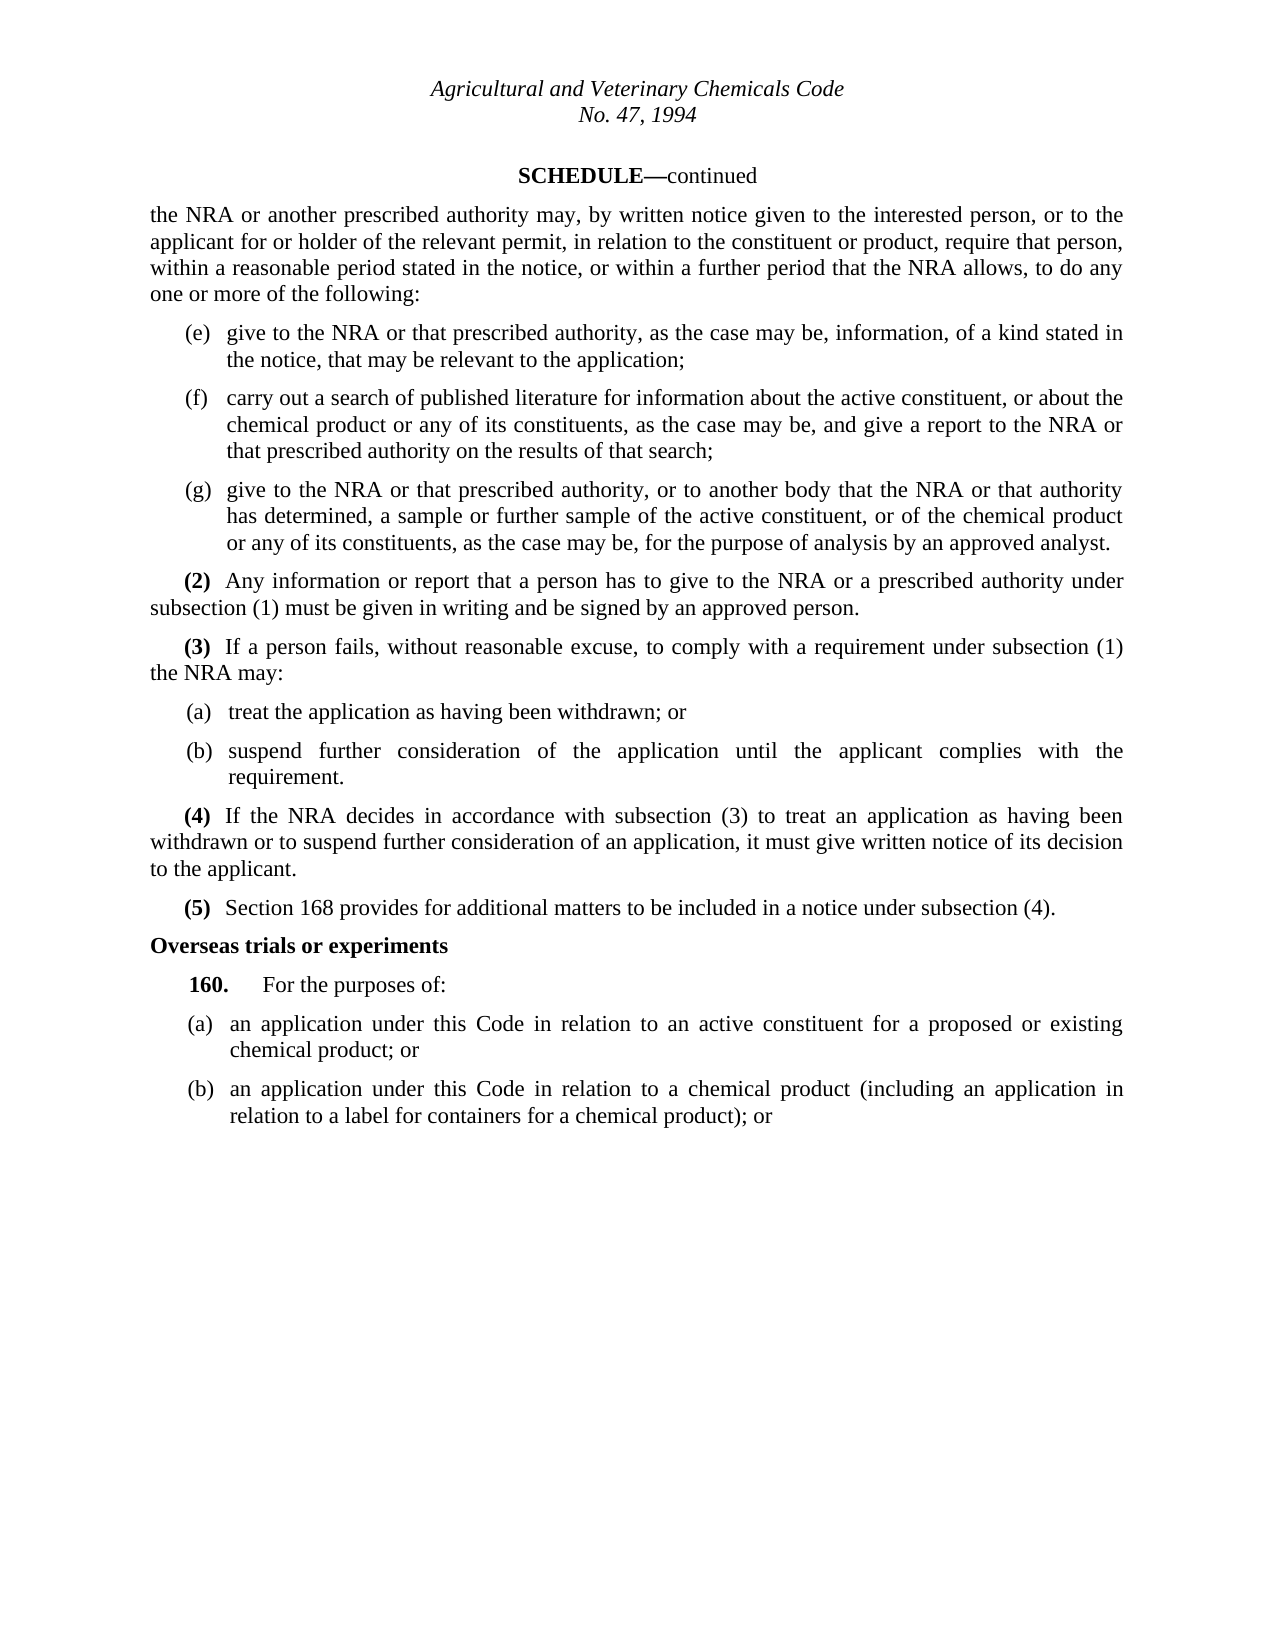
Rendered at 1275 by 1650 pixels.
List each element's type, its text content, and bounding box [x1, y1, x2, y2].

text the NRA or another prescribed authority may, by written notice given to the interested person, or to the applicant for or holder of the relevant permit, in relation to the constituent or product, require that person, within a reasonable period stated in the notice, or within a further period that the NRA allows, to do any one or more of the following: [150, 201, 1125, 307]
text (2) Any information or report that a person has to give to the NRA or a prescribed authority under subsection (1) must be given in writing and be signed by an approved person. [150, 568, 1125, 620]
text (f) carry out a search of published literature for information about the active constituent, or about the chemical product or any of its constituents, as the case may be, and give a report to the NRA or that prescribed authority on the results of that search; [185, 384, 1125, 463]
text (b) suspend further consideration of the application until the applicant complies with the requirement. [186, 737, 1125, 789]
text (3) If a person fails, without reasonable excuse, to comply with a requirement under subsection (1) the NRA may: [150, 633, 1125, 686]
text SCHEDULE—continued [150, 162, 1125, 189]
text (4) If the NRA decides in accordance with subsection (3) to treat an application as having been withdrawn or to suspend further consideration of an application, it must give written notice of its decision to the applicant. [150, 802, 1125, 881]
text (5) Section 168 provides for additional matters to be included in a notice under subsection (4). [150, 894, 1125, 920]
text (a) treat the application as having been withdrawn; or [186, 698, 1125, 724]
text (b) an application under this Code in relation to a chemical product (including an application in relation to a label for containers for a chemical product); or [187, 1075, 1125, 1128]
text (a) an application under this Code in relation to an active constituent for a proposed or existing chemical product; or [187, 1010, 1125, 1063]
text 160. For the purposes of: [188, 971, 1125, 998]
text (g) give to the NRA or that prescribed authority, or to another body that the NRA or that authority has determined, a sample or further sample of the active constituent, or of the chemical product or any of its constituents, as the case may be, for the purpose of analysis by an approved analyst. [185, 476, 1125, 555]
text (e) give to the NRA or that prescribed authority, as the case may be, information, of a kind stated in the notice, that may be relevant to the application; [185, 319, 1125, 372]
text Overseas trials or experiments [150, 932, 1125, 959]
